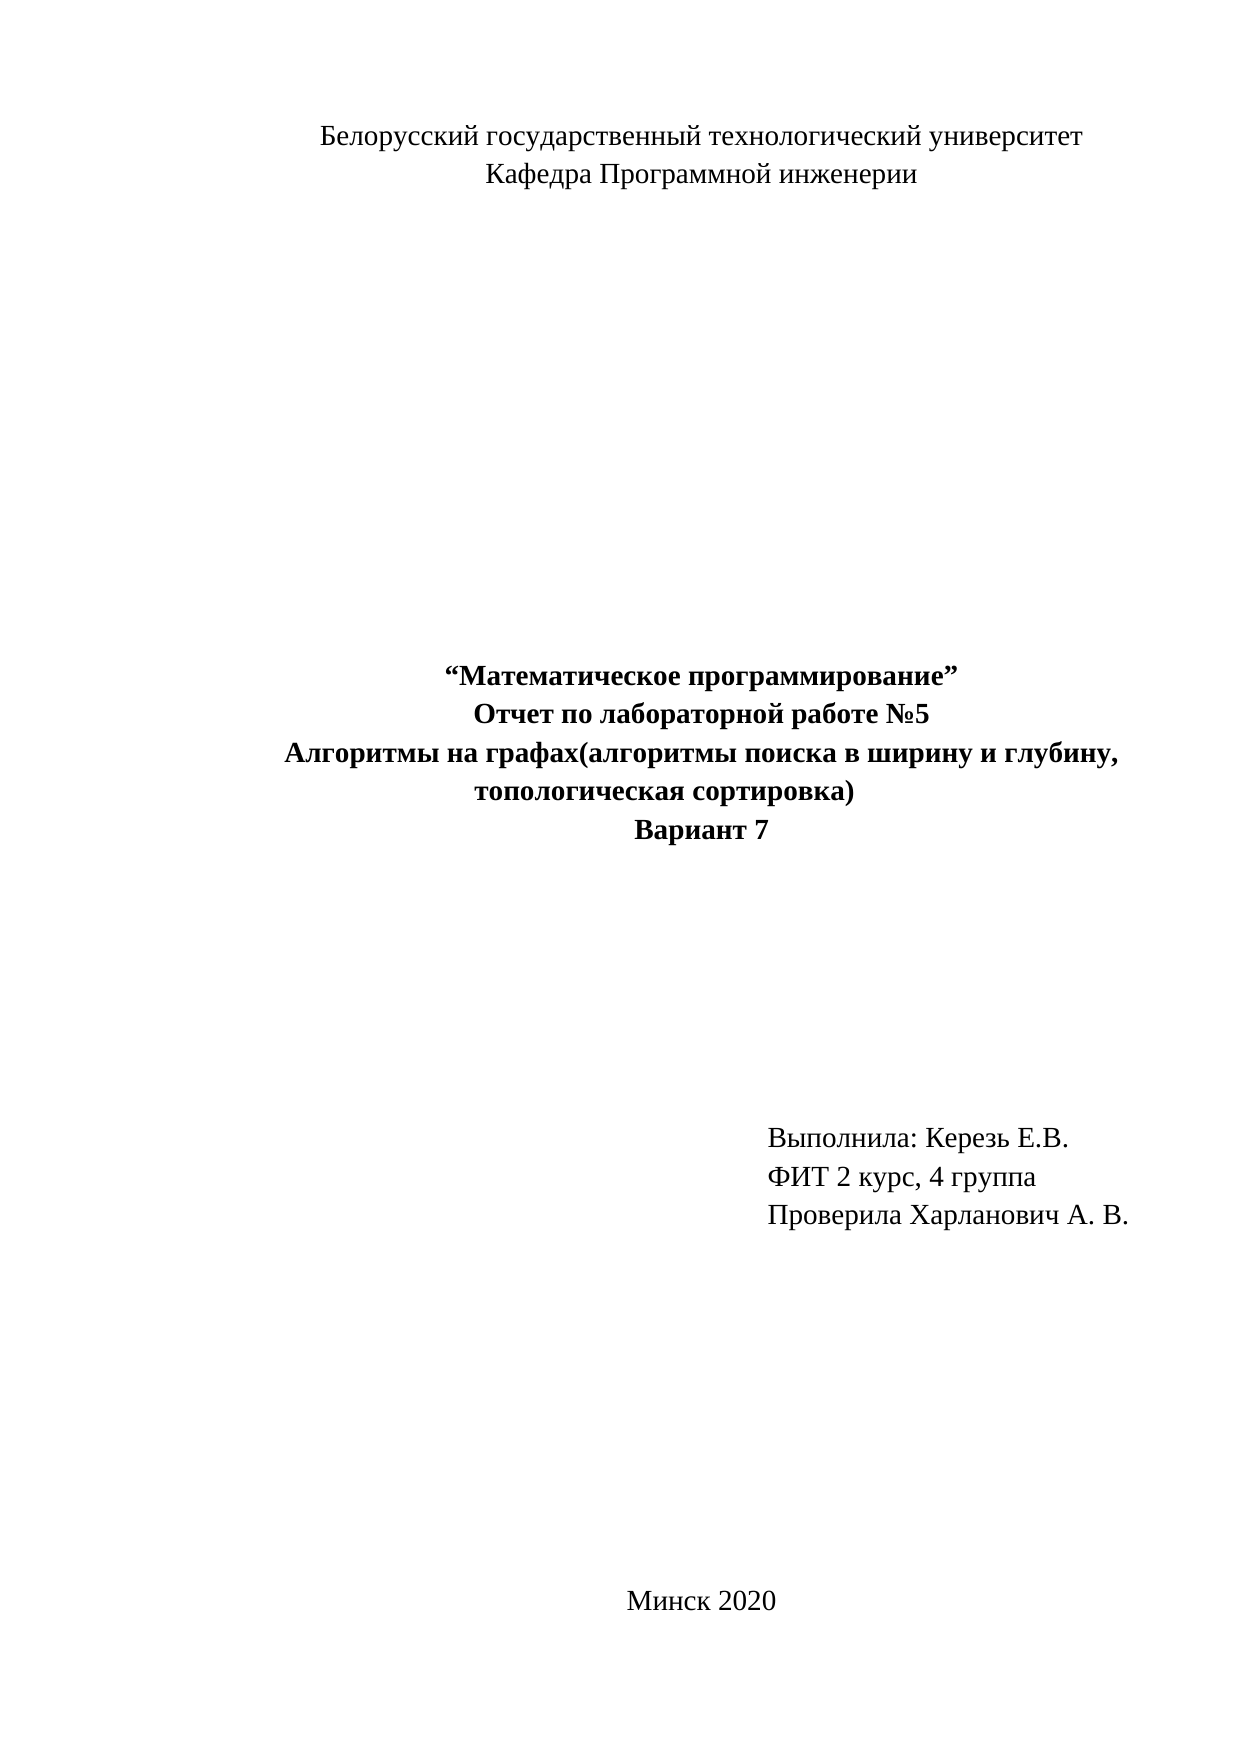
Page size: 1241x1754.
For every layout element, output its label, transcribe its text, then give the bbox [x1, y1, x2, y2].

text Белорусский государственный технологический университет [177, 118, 1152, 152]
text Отчет по лабораторной работе №5 [177, 696, 1152, 730]
text Кафедра Программной инженерии [177, 157, 1152, 190]
text Выполнила: Керезь Е.В. [693, 1120, 1152, 1154]
text ФИТ 2 курс, 4 группа [693, 1159, 1152, 1192]
text Алгоритмы на графах(алгоритмы поиска в ширину и глубину, топологическая сортировка) [177, 735, 1152, 807]
text Минск 2020 [177, 1583, 1152, 1616]
text Вариант 7 [177, 812, 1152, 845]
text Проверила Харланович А. В. [177, 1197, 1152, 1231]
text “Математическое программирование” [177, 658, 1152, 691]
